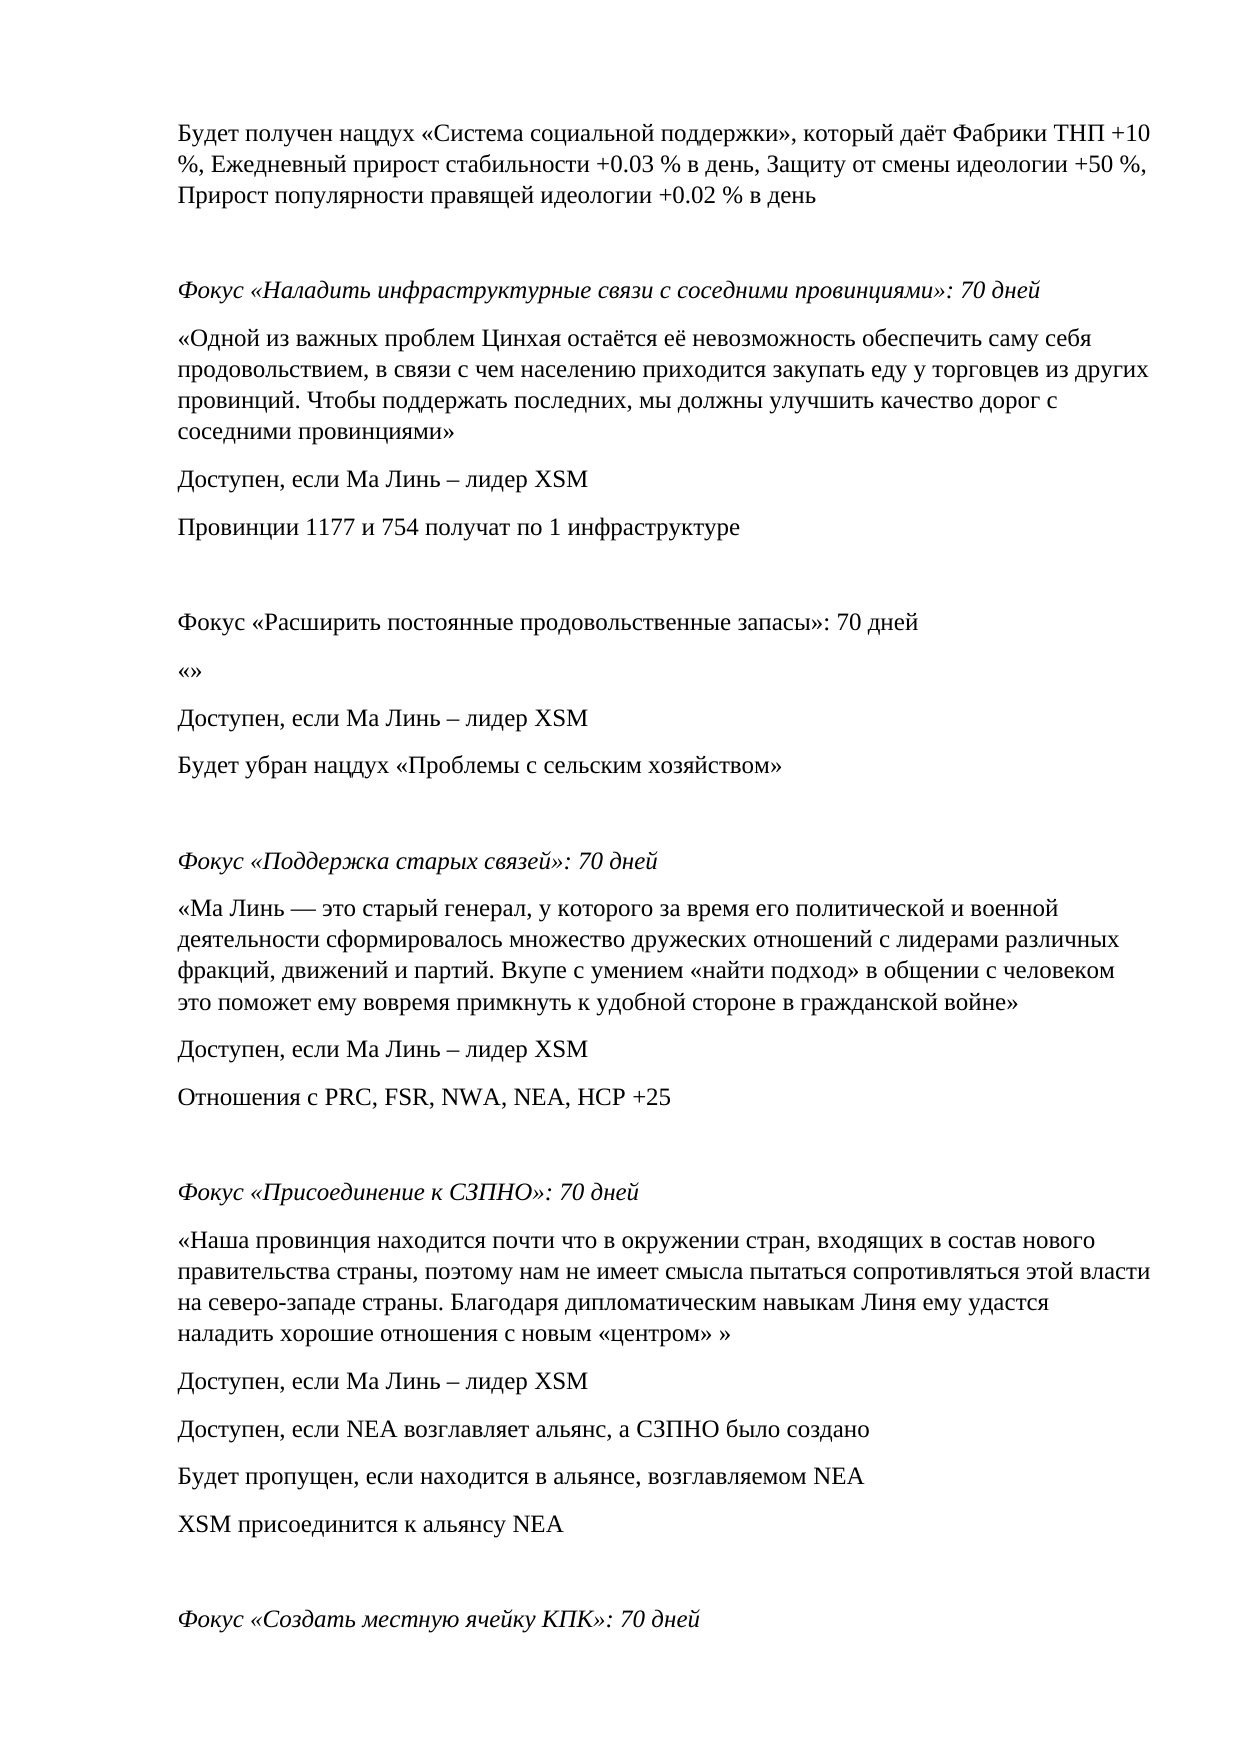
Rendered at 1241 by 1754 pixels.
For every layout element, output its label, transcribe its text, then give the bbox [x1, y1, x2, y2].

text Фокус «Расширить постоянные продовольственные запасы»: 70 дней [177, 607, 1152, 636]
text Будет пропущен, если находится в альянсе, возглавляемом NEA [177, 1461, 1152, 1490]
text «Наша провинция находится почти что в окружении стран, входящих в состав нового правительства страны, поэтому нам не имеет смысла пытаться сопротивляться этой власти на северо-западе страны. Благодаря дипломатическим навыкам Линя ему удастся наладить хорошие отношения с новым «центром» » [177, 1225, 1152, 1347]
text Фокус «Поддержка старых связей»: 70 дней [177, 846, 1152, 874]
text «Одной из важных проблем Цинхая остаётся её невозможность обеспечить саму себя продовольствием, в связи с чем населению приходится закупать еду у торговцев из других провинций. Чтобы поддержать последних, мы должны улучшить качество дорог с соседними провинциями» [177, 323, 1152, 445]
text Фокус «Наладить инфраструктурные связи с соседними провинциями»: 70 дней [177, 276, 1152, 304]
text Фокус «Присоединение к СЗПНО»: 70 дней [177, 1177, 1152, 1206]
text «» [177, 655, 1152, 684]
text Отношения с PRC, FSR, NWA, NEA, HCP +25 [177, 1082, 1152, 1111]
text Доступен, если Ма Линь – лидер XSM [177, 1034, 1152, 1063]
text Доступен, если Ма Линь – лидер XSM [177, 1366, 1152, 1395]
text Доступен, если Ма Линь – лидер XSM [177, 464, 1152, 493]
text Будет убран нацдух «Проблемы с сельским хозяйством» [177, 750, 1152, 779]
text Доступен, если Ма Линь – лидер XSM [177, 703, 1152, 731]
text Доступен, если NEA возглавляет альянс, а СЗПНО было создано [177, 1414, 1152, 1442]
text Провинции 1177 и 754 получат по 1 инфраструктуре [177, 512, 1152, 541]
text «Ма Линь — это старый генерал, у которого за время его политической и военной деятельности сформировалось множество дружеских отношений с лидерами различных фракций, движений и партий. Вкупе с умением «найти подход» в общении с человеком это поможет ему вовремя примкнуть к удобной стороне в гражданской войне» [177, 893, 1152, 1015]
text Фокус «Создать местную ячейку КПК»: 70 дней [177, 1604, 1152, 1633]
text Будет получен нацдух «Система социальной поддержки», который даёт Фабрики ТНП +10 %, Ежедневный прирост стабильности +0.03 % в день, Защиту от смены идеологии +50 %, Прирост популярности правящей идеологии +0.02 % в день [177, 118, 1152, 209]
text XSM присоединится к альянсу NEA [177, 1509, 1152, 1538]
